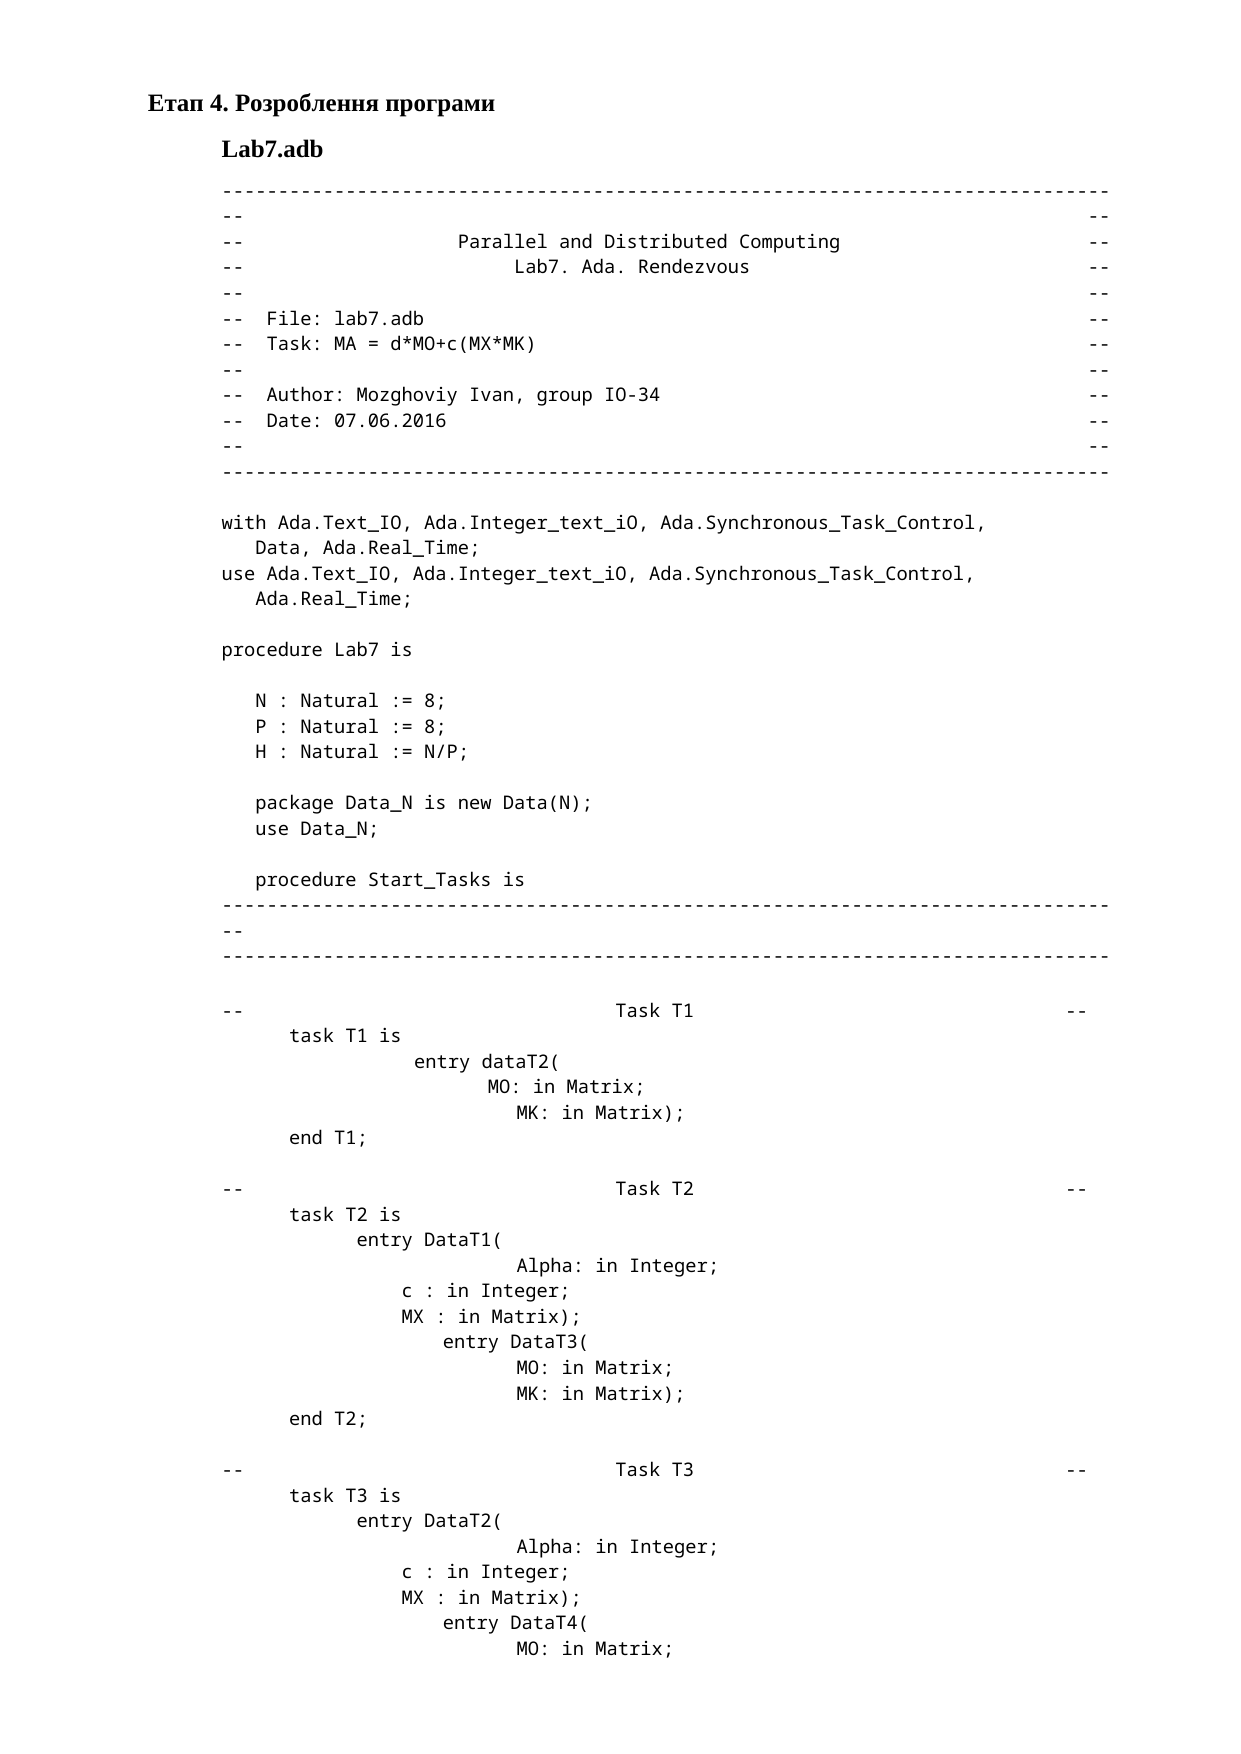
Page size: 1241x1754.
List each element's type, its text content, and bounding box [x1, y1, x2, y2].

text -- Task: MA = d*MO+c(MX*MK) -- [148, 330, 1152, 356]
text Data, Ada.Real_Time; [148, 534, 1152, 560]
text -- Parallel and Distributed Computing -- [148, 228, 1152, 254]
text -- File: lab7.adb -- [148, 305, 1152, 330]
text -- -- [148, 279, 1152, 305]
text P : Natural := 8; [148, 713, 1152, 739]
text MO: in Matrix; [148, 1354, 1152, 1380]
text procedure Start_Tasks is [148, 866, 1152, 892]
text -- Task T3 -- [148, 1456, 1152, 1482]
text Етап 4. Розроблення програми [148, 88, 1152, 117]
text c : in Integer; [148, 1558, 1152, 1584]
text c : in Integer; [148, 1278, 1152, 1303]
text use Data_N; [148, 815, 1152, 841]
text -- Author: Mozghoviy Ivan, group IO-34 -- [148, 381, 1152, 407]
text entry DataT1( [148, 1227, 1152, 1252]
text procedure Lab7 is [148, 637, 1152, 662]
text MK: in Matrix); [148, 1099, 1152, 1125]
text -- Task T1 -- [148, 997, 1152, 1023]
text package Data_N is new Data(N); [148, 790, 1152, 815]
text -- -- [148, 203, 1152, 228]
text -- [148, 917, 1152, 943]
text MO: in Matrix; [148, 1635, 1152, 1661]
text H : Natural := N/P; [148, 739, 1152, 764]
text Ada.Real_Time; [148, 586, 1152, 611]
text entry DataT3( [148, 1329, 1152, 1354]
text ------------------------------------------------------------------------------- [148, 892, 1152, 917]
text Lab7.adb [148, 134, 1152, 163]
text task T2 is [148, 1201, 1152, 1227]
text task T1 is [148, 1023, 1152, 1048]
text entry DataT4( [148, 1609, 1152, 1635]
text ------------------------------------------------------------------------------- [148, 943, 1152, 968]
text MO: in Matrix; [148, 1074, 1152, 1099]
text -- Lab7. Ada. Rendezvous -- [148, 254, 1152, 279]
text N : Natural := 8; [148, 688, 1152, 713]
text task T3 is [148, 1482, 1152, 1507]
text with Ada.Text_IO, Ada.Integer_text_iO, Ada.Synchronous_Task_Control, [148, 509, 1152, 534]
text end T1; [148, 1125, 1152, 1150]
text Alpha: in Integer; [148, 1533, 1152, 1558]
text use Ada.Text_IO, Ada.Integer_text_iO, Ada.Synchronous_Task_Control, [148, 560, 1152, 586]
text -- Task T2 -- [148, 1176, 1152, 1201]
text MX : in Matrix); [148, 1584, 1152, 1609]
text -- Date: 07.06.2016 -- [148, 407, 1152, 432]
text -- -- [148, 432, 1152, 458]
text ------------------------------------------------------------------------------- [148, 458, 1152, 483]
text MK: in Matrix); [148, 1380, 1152, 1405]
text entry DataT2( [148, 1507, 1152, 1533]
text end T2; [148, 1405, 1152, 1431]
text entry dataT2( [148, 1048, 1152, 1074]
text ------------------------------------------------------------------------------- [148, 177, 1152, 203]
text Alpha: in Integer; [148, 1252, 1152, 1278]
text MX : in Matrix); [148, 1303, 1152, 1329]
text -- -- [148, 356, 1152, 381]
